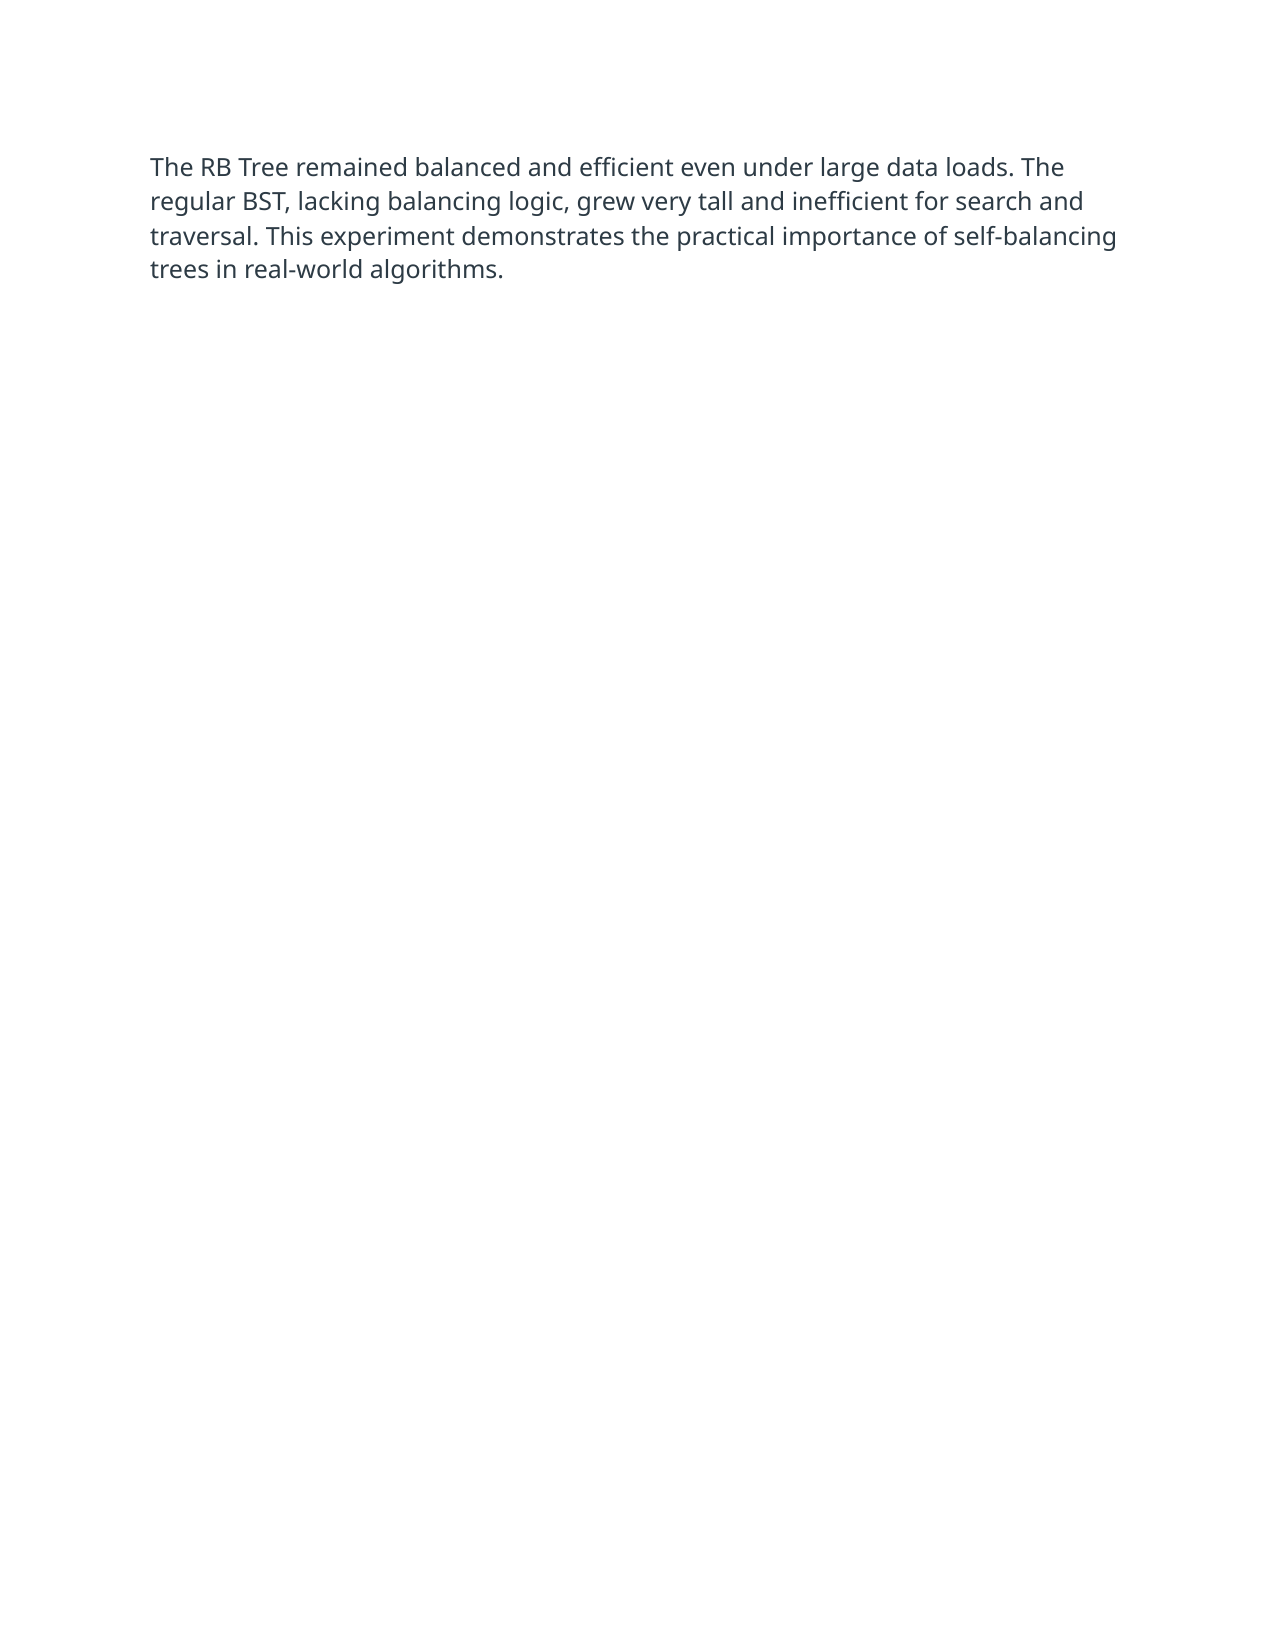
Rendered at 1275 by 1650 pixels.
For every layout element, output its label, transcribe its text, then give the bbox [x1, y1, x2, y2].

text The RB Tree remained balanced and efficient even under large data loads. The regular BST, lacking balancing logic, grew very tall and inefficient for search and traversal. This experiment demonstrates the practical importance of self-balancing trees in real-world algorithms. [150, 150, 1125, 286]
